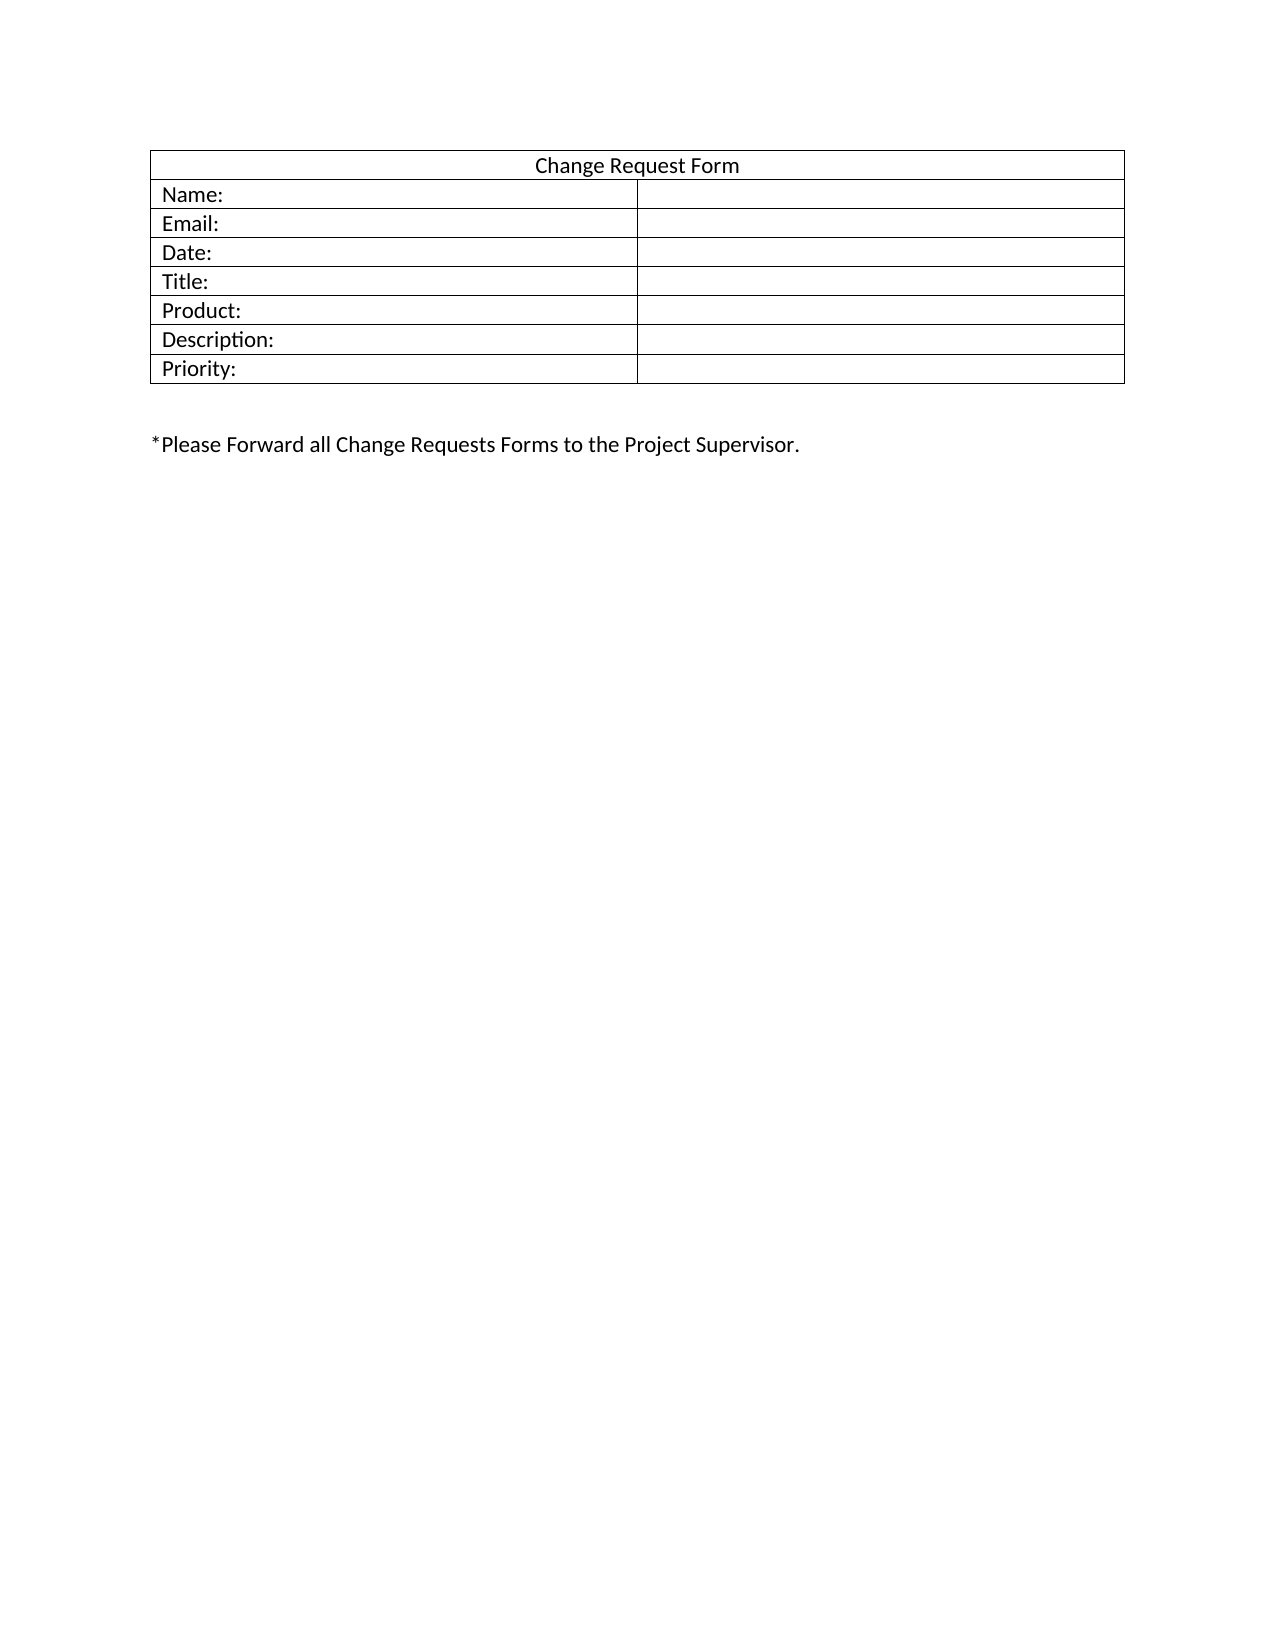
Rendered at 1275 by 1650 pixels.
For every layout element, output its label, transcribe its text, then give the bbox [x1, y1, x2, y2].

table_cell [638, 209, 1124, 237]
table_cell Name: [151, 180, 637, 208]
table_cell Product: [151, 296, 637, 324]
table_cell [638, 355, 1124, 382]
table_cell [638, 180, 1124, 208]
table_cell Priority: [151, 355, 637, 382]
table_cell [638, 238, 1124, 266]
table_cell [638, 325, 1124, 353]
table_cell Title: [151, 267, 637, 295]
table_cell [638, 296, 1124, 324]
table_header Change Request Form [151, 151, 1124, 179]
table_cell Email: [151, 209, 637, 237]
table_cell [638, 267, 1124, 295]
table_cell Description: [151, 325, 637, 353]
text *Please Forward all Change Requests Forms to the Project Supervisor. [150, 430, 1125, 458]
table_cell Date: [151, 238, 637, 266]
